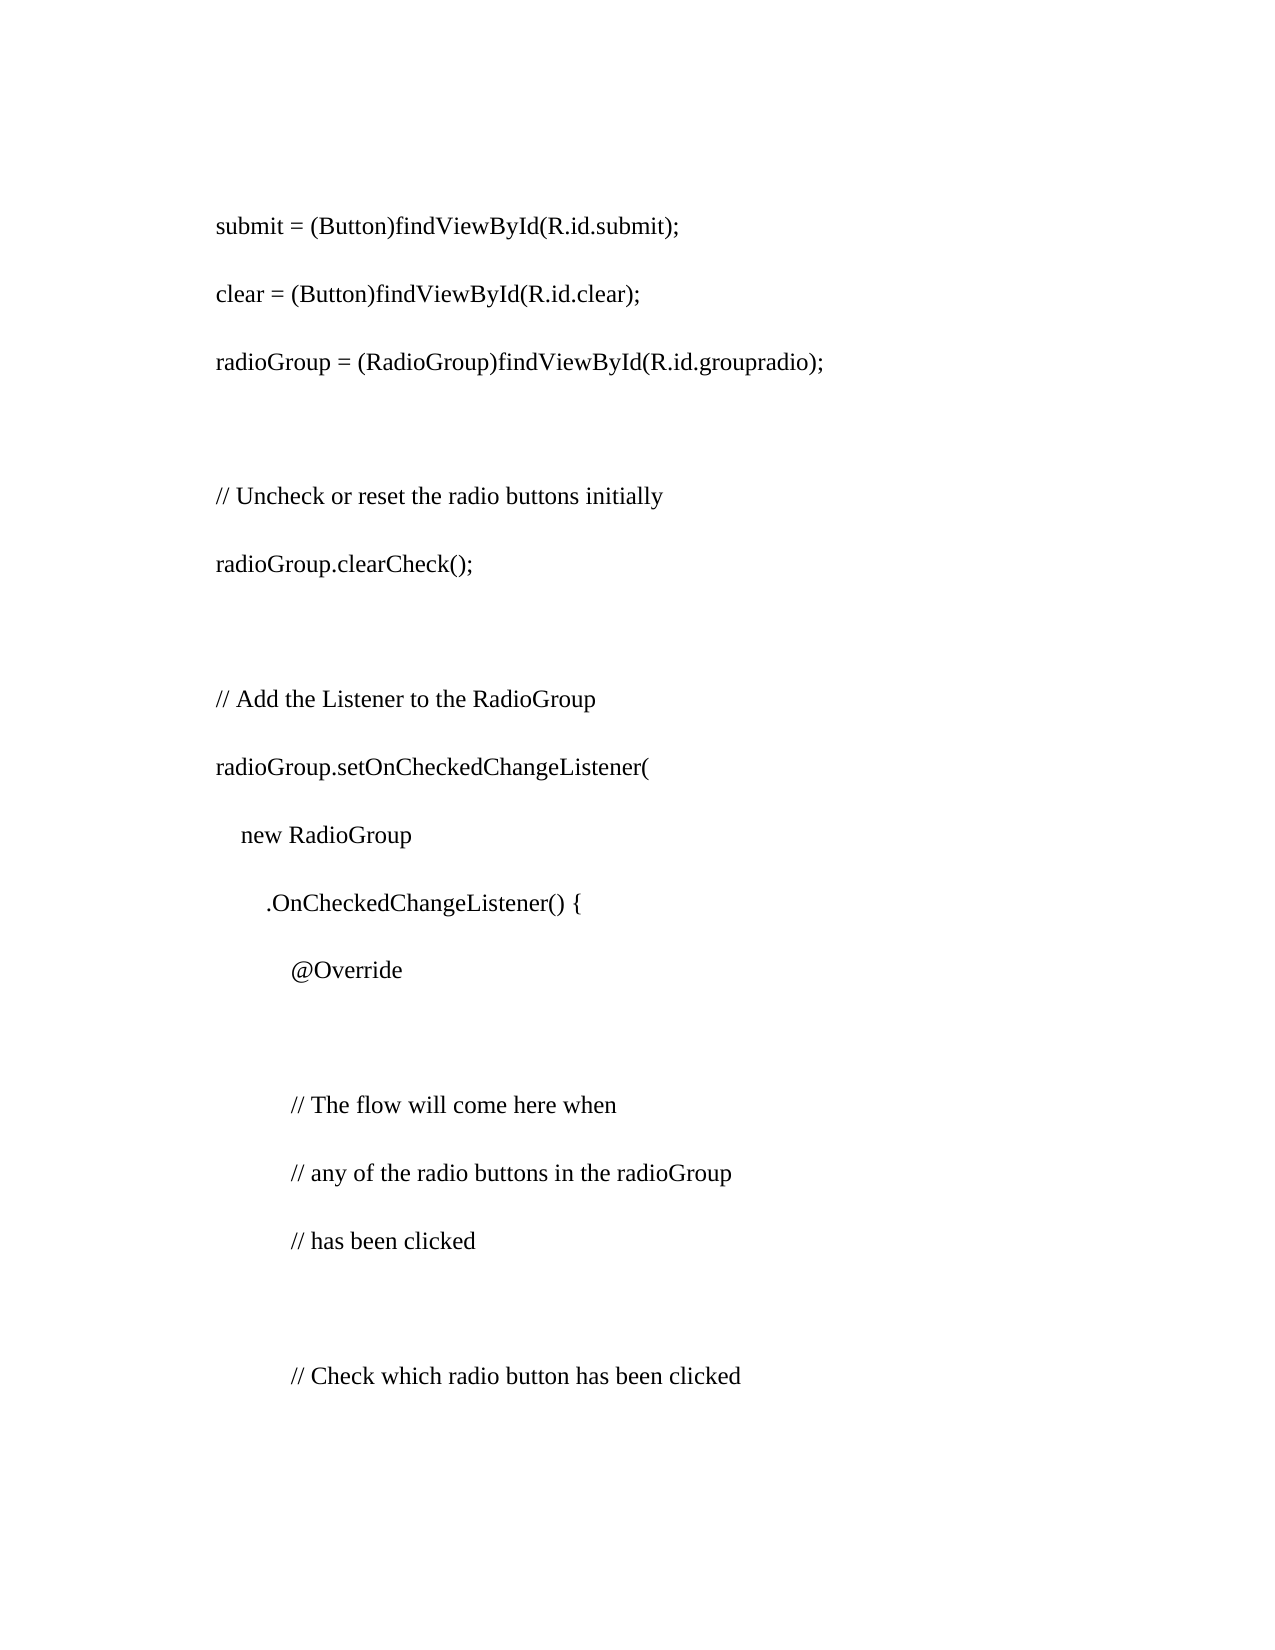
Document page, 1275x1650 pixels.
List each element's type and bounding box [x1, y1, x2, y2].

table_header [150, 150, 1091, 1451]
